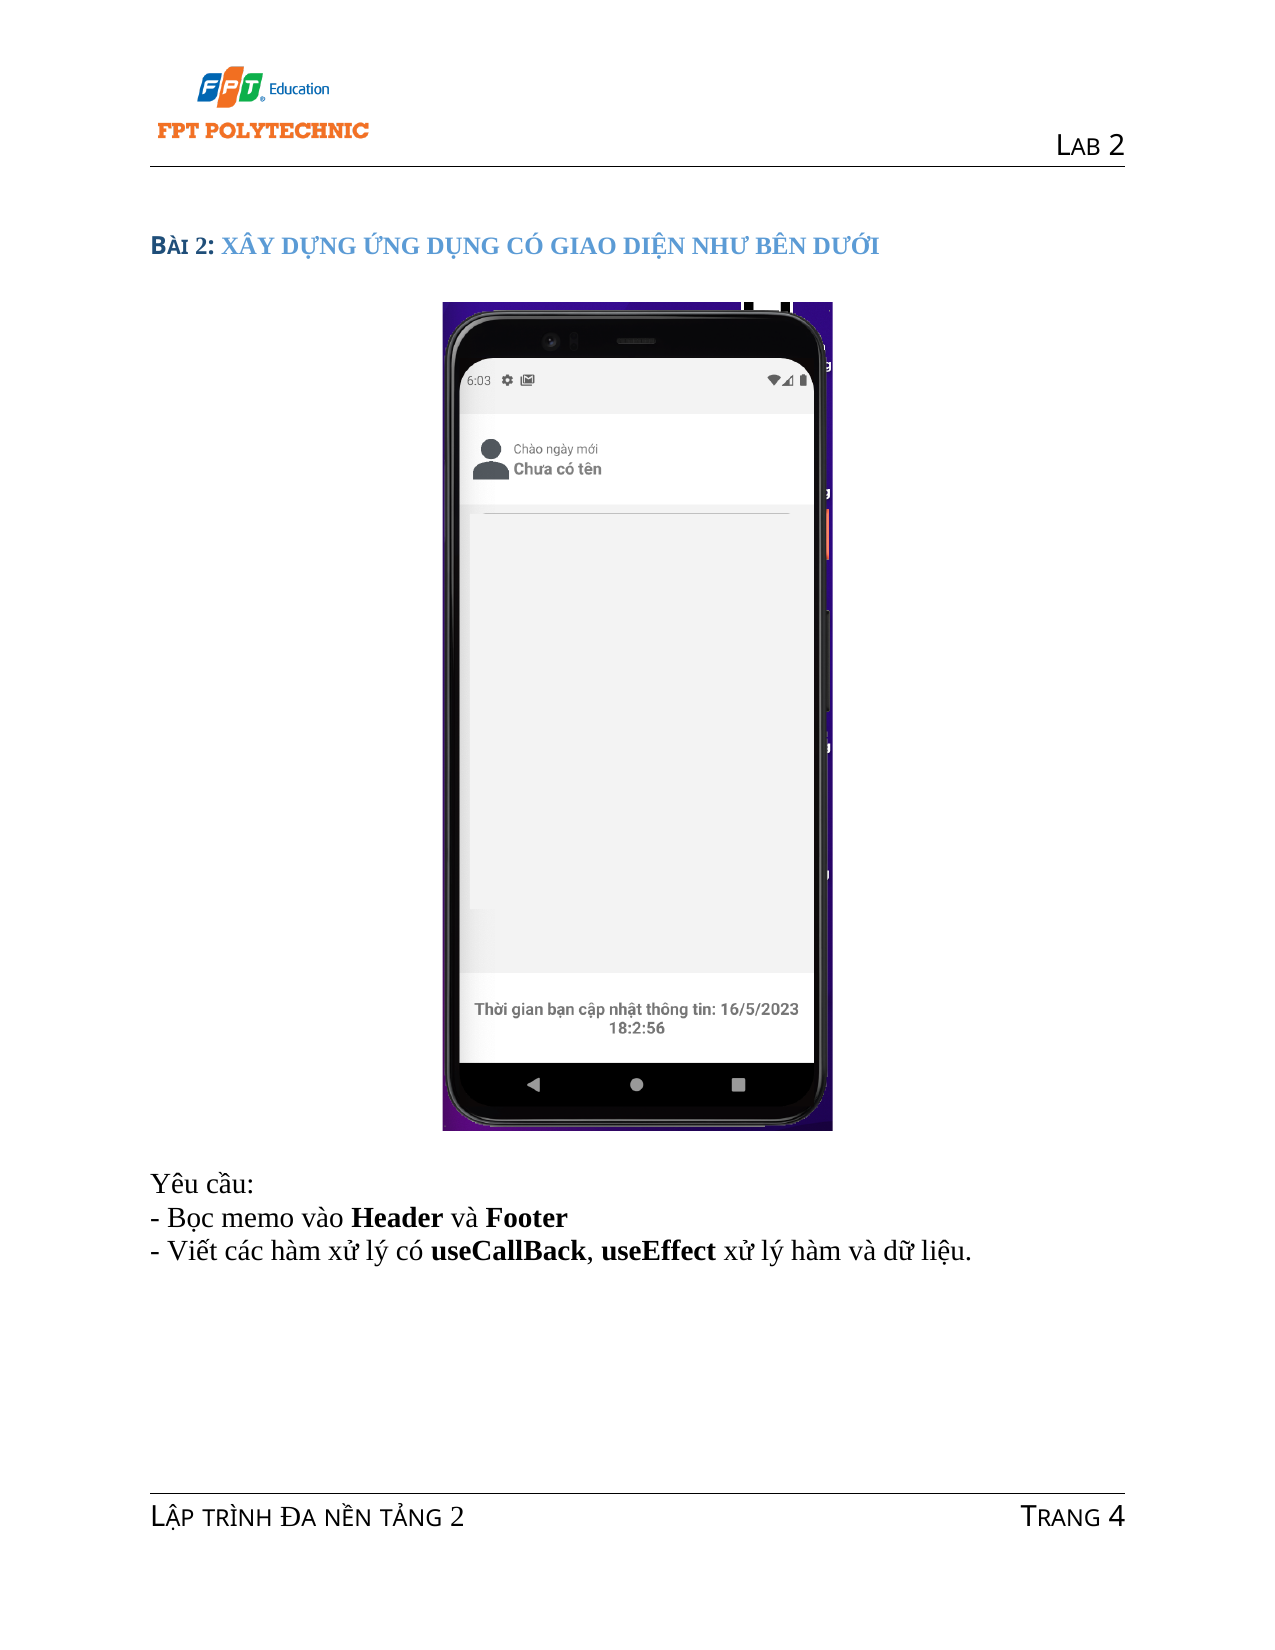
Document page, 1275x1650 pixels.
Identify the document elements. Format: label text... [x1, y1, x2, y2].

text - Viết các hàm xử lý có useCallBack, useEffect xử lý hàm và dữ liệu. [150, 1233, 1125, 1267]
text - Bọc memo vào Header và Footer [150, 1200, 1125, 1233]
subtitle Bài 2: XÂY DỰNG ỨNG DỤNG CÓ GIAO DIỆN NHƯ BÊN DƯỚI [150, 228, 1125, 262]
picture [442, 302, 833, 1131]
picture [150, 57, 375, 155]
text Yêu cầu: [150, 1166, 1125, 1200]
